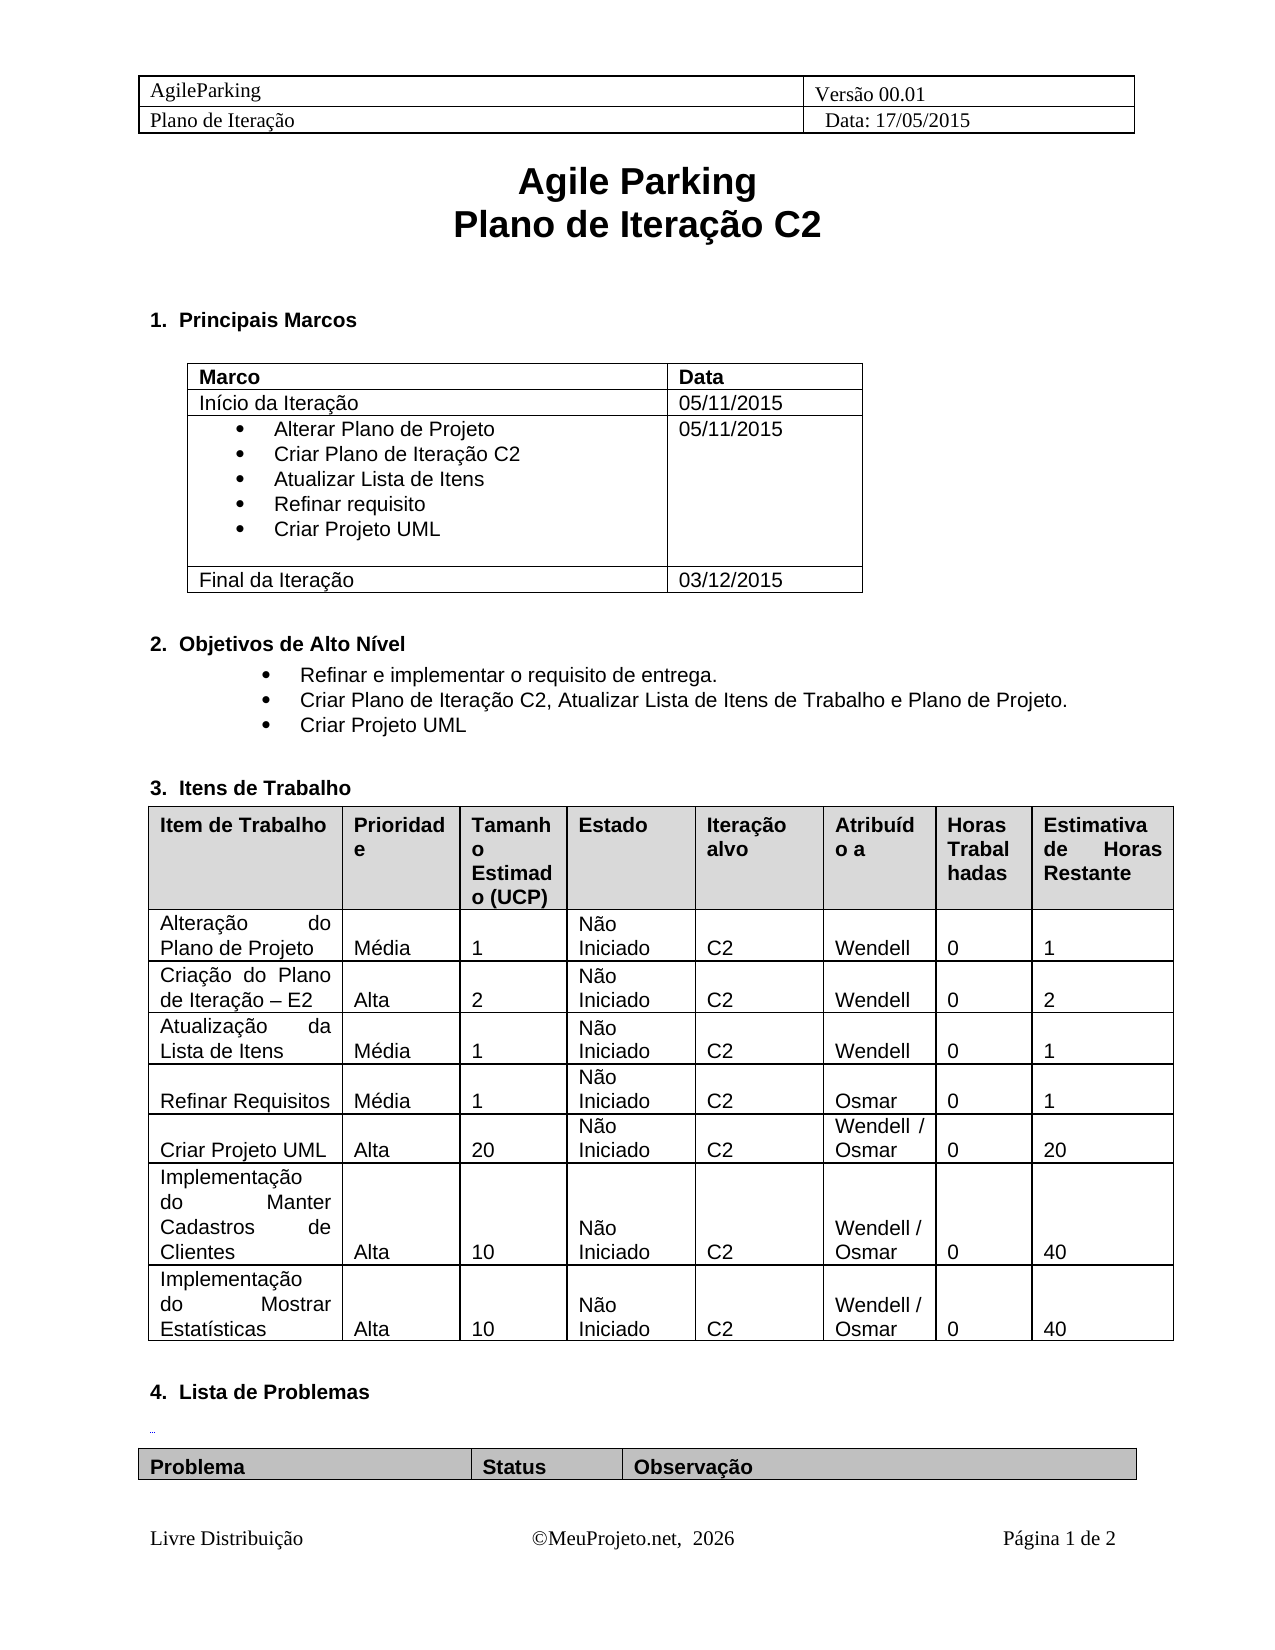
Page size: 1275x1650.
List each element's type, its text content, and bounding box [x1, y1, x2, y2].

table_cell Média [343, 1065, 459, 1113]
table_cell C2 [696, 1013, 823, 1063]
table_header Atribuído a [824, 807, 935, 909]
table_cell 20 [461, 1115, 566, 1162]
table_cell Criar Projeto UML [149, 1115, 342, 1162]
table_header Prioridade [343, 807, 459, 909]
table_cell Wendell [824, 1013, 935, 1063]
table_cell 1 [1033, 910, 1173, 960]
list Criar Plano de Iteração C2, Atualizar Lista de Itens de Trabalho e Plano de Projeto. [262, 687, 1125, 712]
table_header Estimativa de Horas Restante [1033, 807, 1173, 909]
table_header Iteração alvo [696, 807, 823, 909]
table_cell Wendell [824, 910, 935, 960]
table_cell Média [343, 910, 459, 960]
table_cell Não Iniciado [568, 1065, 695, 1113]
table_header Tamanho Estimado (UCP) [461, 807, 566, 909]
table_cell Alterar Plano de Projeto Criar Plano de Iteração C2 Atualizar Lista de Itens Refinar requisito Criar Projeto UML [188, 416, 667, 566]
table_cell Atualização da Lista de Itens [149, 1013, 342, 1063]
table_cell C2 [696, 962, 823, 1012]
table_header Marco [188, 364, 667, 389]
table_cell C2 [696, 910, 823, 960]
table_cell Alta [343, 1266, 459, 1340]
table_cell 0 [937, 910, 1031, 960]
table_cell 1 [1033, 1013, 1173, 1063]
table_cell 1 [461, 1013, 566, 1063]
table_cell 20 [1033, 1115, 1173, 1162]
table_cell 40 [1033, 1266, 1173, 1340]
table_cell 0 [937, 1065, 1031, 1113]
table_cell Osmar [824, 1065, 935, 1113]
table_header Status [472, 1449, 622, 1479]
subtitle 2. Objetivos de Alto Nível [150, 631, 1125, 656]
subtitle 3. Itens de Trabalho [150, 774, 1125, 799]
list Criar Projeto UML [262, 712, 1125, 737]
table_cell Início da Iteração [188, 390, 667, 415]
table_cell C2 [696, 1115, 823, 1162]
table_cell 1 [1033, 1065, 1173, 1113]
table_cell 1 [461, 1065, 566, 1113]
table_cell Alta [343, 1115, 459, 1162]
list Refinar e implementar o requisito de entrega. [262, 662, 1125, 687]
table_cell 0 [937, 1164, 1031, 1264]
table_cell Wendell / Osmar [824, 1266, 935, 1340]
table_cell 2 [461, 962, 566, 1012]
table_cell Final da Iteração [188, 567, 667, 592]
table_cell 40 [1033, 1164, 1173, 1264]
table_cell Alta [343, 962, 459, 1012]
table_cell Não Iniciado [568, 1266, 695, 1340]
table_cell Não Iniciado [568, 1013, 695, 1063]
table_cell 0 [937, 1115, 1031, 1162]
table_cell 05/11/2015 [668, 390, 862, 415]
table_cell 10 [461, 1266, 566, 1340]
table_header Observação [623, 1449, 1136, 1479]
table_cell Não Iniciado [568, 910, 695, 960]
table_cell Implementação do Manter Cadastros de Clientes [149, 1164, 342, 1264]
table_cell C2 [696, 1164, 823, 1264]
table_cell C2 [696, 1065, 823, 1113]
table_cell Alteração do Plano de Projeto [149, 910, 342, 960]
table_cell Não Iniciado [568, 1164, 695, 1264]
title Agile Parking [150, 159, 1125, 202]
table_cell 10 [461, 1164, 566, 1264]
table_cell 03/12/2015 [668, 567, 862, 592]
table_cell Não Iniciado [568, 1115, 695, 1162]
table_cell Alta [343, 1164, 459, 1264]
table_cell 0 [937, 962, 1031, 1012]
table_cell Média [343, 1013, 459, 1063]
subtitle 1. Principais Marcos [150, 307, 1125, 332]
table_cell 0 [937, 1013, 1031, 1063]
table_cell Wendell [824, 962, 935, 1012]
table_cell 05/11/2015 [668, 416, 862, 566]
table_cell C2 [696, 1266, 823, 1340]
table_cell 1 [461, 910, 566, 960]
title Plano de Iteração C2 [150, 202, 1125, 245]
table_cell Criação do Plano de Iteração – E2 [149, 962, 342, 1012]
table_header Item de Trabalho [149, 807, 342, 909]
table_cell Implementação do Mostrar Estatísticas [149, 1266, 342, 1340]
subtitle 4. Lista de Problemas [150, 1379, 1125, 1404]
table_header Data [668, 364, 862, 389]
table_cell Wendell / Osmar [824, 1164, 935, 1264]
table_cell 0 [937, 1266, 1031, 1340]
table_header Estado [568, 807, 695, 909]
table_cell 2 [1033, 962, 1173, 1012]
table_cell Wendell /Osmar [824, 1115, 935, 1162]
table_header Horas Trabalhadas [937, 807, 1031, 909]
table_cell Refinar Requisitos [149, 1065, 342, 1113]
table_header Problema [139, 1449, 471, 1479]
table_cell Não Iniciado [568, 962, 695, 1012]
